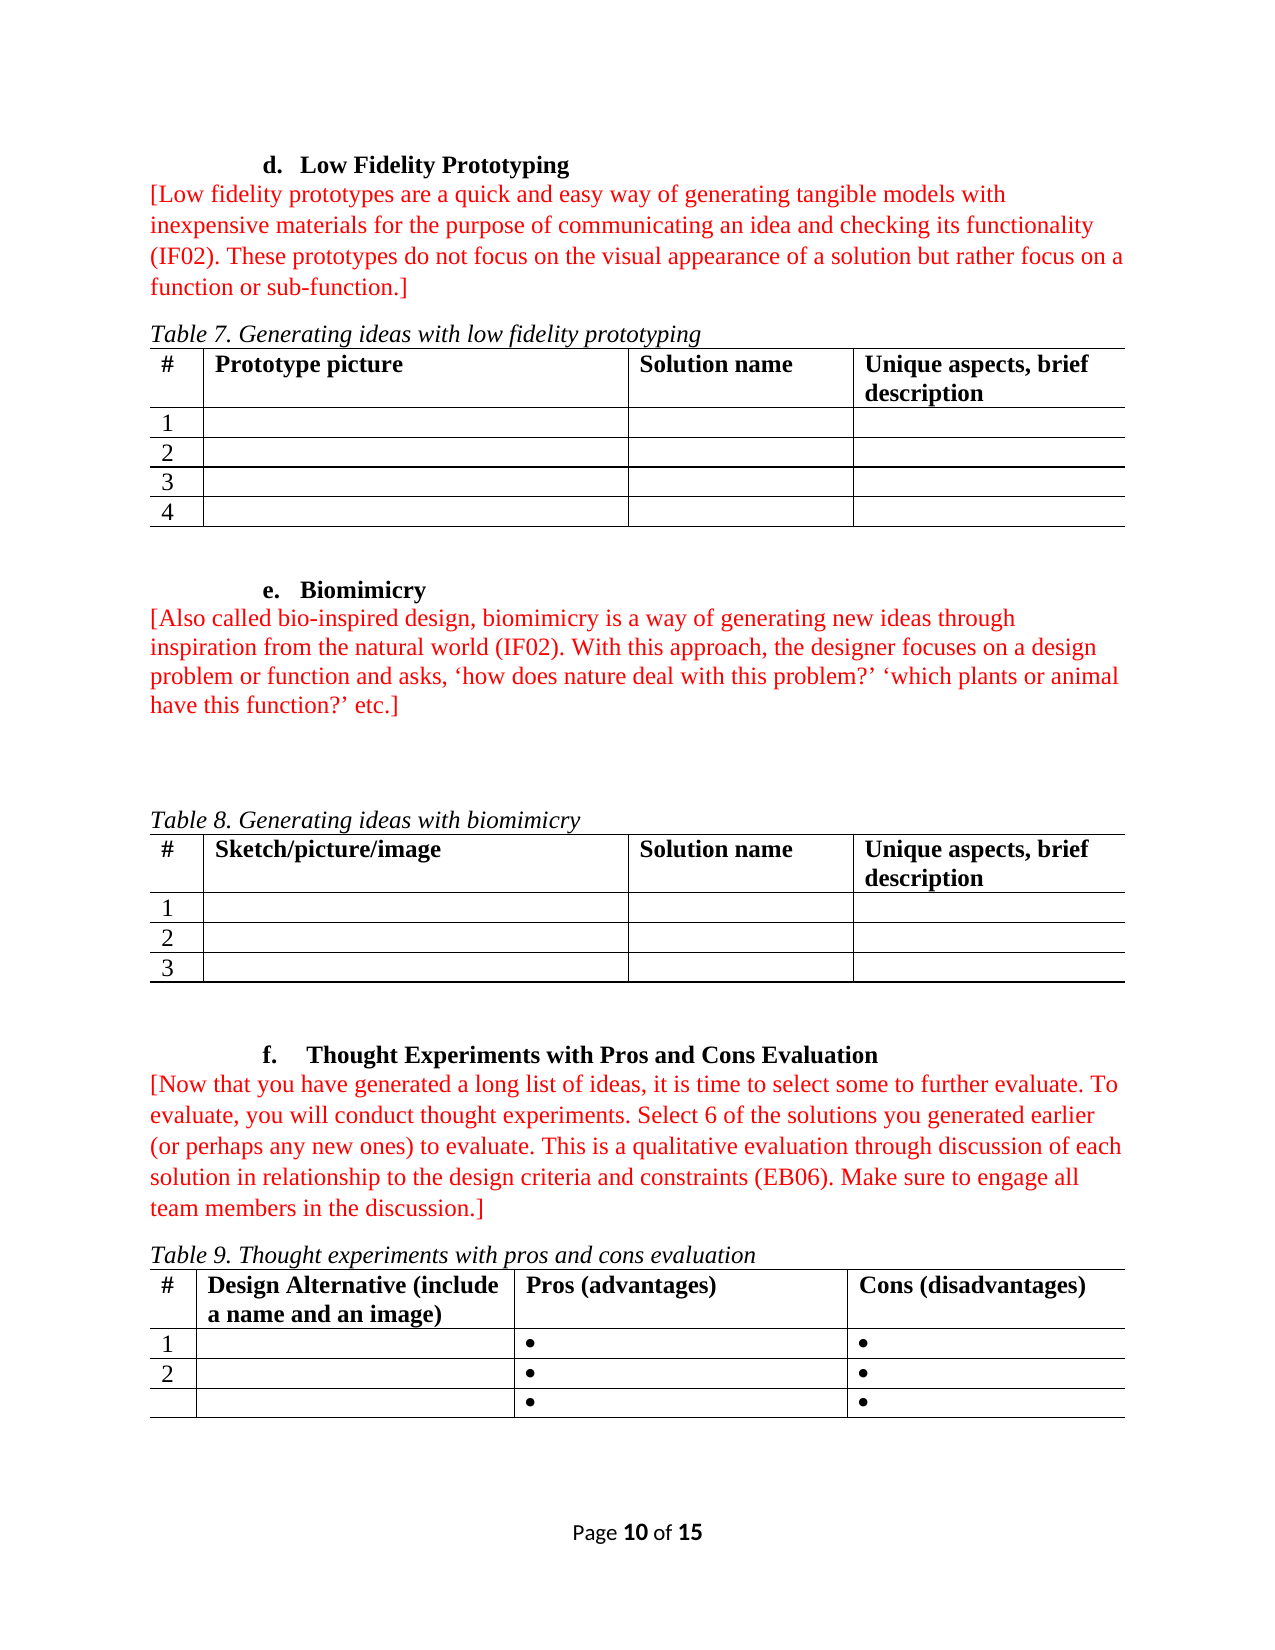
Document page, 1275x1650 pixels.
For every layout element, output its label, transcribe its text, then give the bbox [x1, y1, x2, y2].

table_cell [629, 893, 853, 922]
table_cell [854, 497, 1125, 526]
table_header # [150, 349, 203, 407]
table_header Unique aspects, brief description [854, 349, 1125, 407]
table_header Solution name [629, 349, 853, 407]
text [Low fidelity prototypes are a quick and easy way of generating tangible models with inexpensive materials for the purpose of communicating an idea and checking its functionality (IF02). These prototypes do not focus on the visual appearance of a solution but rather focus on a function or sub-function.] [150, 179, 1125, 301]
table_cell [848, 1389, 1125, 1417]
table_cell [629, 468, 853, 496]
table_cell 1 [150, 893, 203, 922]
table_cell [197, 1329, 514, 1358]
table_cell [204, 953, 628, 981]
table_cell 1 [150, 1329, 196, 1358]
table_cell [854, 468, 1125, 496]
table_cell [204, 893, 628, 922]
table_cell [204, 468, 628, 496]
table_cell [204, 497, 628, 526]
table_cell 1 [150, 408, 203, 437]
table_header Prototype picture [204, 349, 628, 407]
table_header Unique aspects, brief description [854, 835, 1125, 892]
table_cell 2 [150, 923, 203, 952]
table_cell [854, 923, 1125, 952]
table_header Solution name [629, 835, 853, 892]
table_cell [854, 953, 1125, 981]
table_cell [515, 1329, 847, 1358]
table_cell [854, 893, 1125, 922]
table_cell [854, 438, 1125, 466]
table_cell [197, 1389, 514, 1417]
table_header Pros (advantages) [515, 1270, 847, 1328]
table_cell [854, 408, 1125, 437]
table_cell [204, 923, 628, 952]
table_cell 3 [150, 468, 203, 496]
table_cell [629, 408, 853, 437]
table_cell 4 [150, 497, 203, 526]
table_cell [629, 923, 853, 952]
text [Now that you have generated a long list of ideas, it is time to select some to further evaluate. To evaluate, you will conduct thought experiments. Select 6 of the solutions you generated earlier (or perhaps any new ones) to evaluate. This is a qualitative evaluation through discussion of each solution in relationship to the design criteria and constraints (EB06). Make sure to engage all team members in the discussion.] [150, 1069, 1125, 1222]
table_header # [150, 1270, 196, 1328]
table_cell 2 [150, 438, 203, 466]
table_header Cons (disadvantages) [848, 1270, 1125, 1328]
table_cell [629, 953, 853, 981]
table_header # [150, 835, 203, 892]
subtitle Thought Experiments with Pros and Cons Evaluation [262, 1040, 1125, 1069]
text Table 9. Thought experiments with pros and cons evaluation [150, 1241, 1125, 1269]
table_header Design Alternative (include a name and an image) [197, 1270, 514, 1328]
table_cell [848, 1359, 1125, 1387]
table_cell [629, 497, 853, 526]
table_cell [515, 1359, 847, 1387]
text Table 8. Generating ideas with biomimicry [150, 805, 1125, 833]
table_cell [629, 438, 853, 466]
table_cell 3 [150, 953, 203, 981]
text [Also called bio-inspired design, biomimicry is a way of generating new ideas through inspiration from the natural world (IF02). With this approach, the designer focuses on a design problem or function and asks, ‘how does nature deal with this problem?’ ‘which plants or animal have this function?’ etc.] [150, 603, 1125, 718]
table_cell [515, 1389, 847, 1417]
table_cell [197, 1359, 514, 1387]
subtitle Low Fidelity Prototyping [262, 150, 1125, 179]
table_cell 2 [150, 1359, 196, 1387]
text Table 7. Generating ideas with low fidelity prototyping [150, 319, 1125, 348]
table_cell [204, 438, 628, 466]
subtitle Biomimicry [262, 575, 1125, 603]
table_cell [150, 1389, 196, 1417]
table_header Sketch/picture/image [204, 835, 628, 892]
table_cell [204, 408, 628, 437]
table_cell [848, 1329, 1125, 1358]
